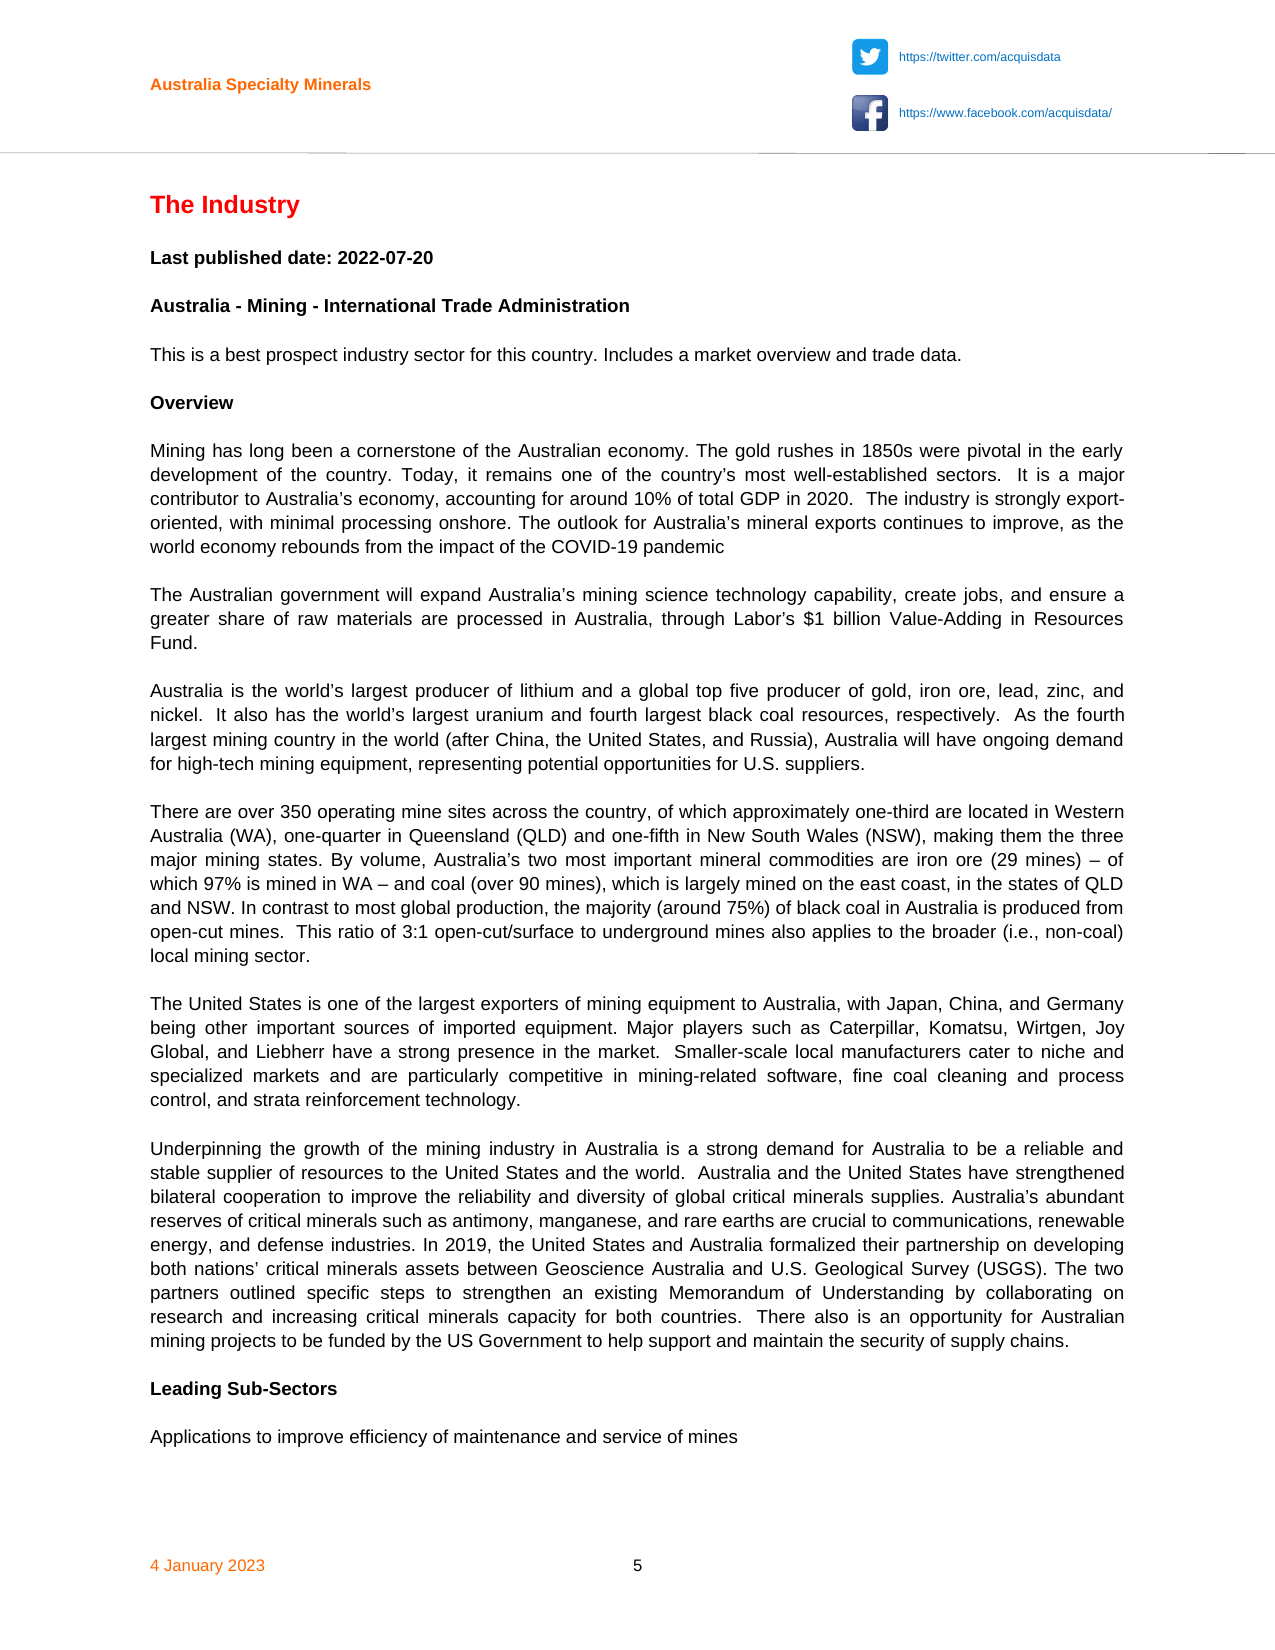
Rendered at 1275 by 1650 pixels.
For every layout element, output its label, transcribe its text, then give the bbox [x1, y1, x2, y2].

text This is a best prospect industry sector for this country. Includes a market overview and trade data. [150, 343, 1125, 365]
text Australia - Mining - International Trade Administration [150, 295, 1125, 317]
text Leading Sub-Sectors [150, 1378, 1125, 1399]
text The Australian government will expand Australia’s mining science technology capability, create jobs, and ensure a greater share of raw materials are processed in Australia, through Labor’s $1 billion Value-Adding in Resources Fund. [150, 584, 1125, 654]
text Australia is the world’s largest producer of lithium and a global top five producer of gold, iron ore, lead, zinc, and nickel. It also has the world’s largest uranium and fourth largest black coal resources, respectively. As the fourth largest mining country in the world (after China, the United States, and Russia), Australia will have ongoing demand for high-tech mining equipment, representing potential opportunities for U.S. suppliers. [150, 680, 1125, 774]
text The Industry [150, 190, 1125, 219]
text Overview [150, 391, 1125, 413]
text Mining has long been a cornerstone of the Australian economy. The gold rushes in 1850s were pivotal in the early development of the country. Today, it remains one of the country’s most well-established sectors. It is a major contributor to Australia’s economy, accounting for around 10% of total GDP in 2020. The industry is strongly export-oriented, with minimal processing onshore. The outlook for Australia’s mineral exports continues to improve, as the world economy rebounds from the impact of the COVID-19 pandemic [150, 439, 1125, 557]
picture [851, 94, 889, 132]
text Applications to improve efficiency of maintenance and service of mines [150, 1426, 1125, 1448]
picture [851, 38, 889, 76]
text There are over 350 operating mine sites across the country, of which approximately one-third are located in Western Australia (WA), one-quarter in Queensland (QLD) and one-fifth in New South Wales (NSW), making them the three major mining states. By volume, Australia’s two most important mineral commodities are iron ore (29 mines) – of which 97% is mined in WA – and coal (over 90 mines), which is largely mined on the east coast, in the states of QLD and NSW. In contrast to most global production, the majority (around 75%) of black coal in Australia is produced from open-cut mines. This ratio of 3:1 open-cut/surface to underground mines also applies to the broader (i.e., non-coal) local mining sector. [150, 801, 1125, 966]
text The United States is one of the largest exporters of mining equipment to Australia, with Japan, China, and Germany being other important sources of imported equipment. Major players such as Caterpillar, Komatsu, Wirtgen, Joy Global, and Liebherr have a strong presence in the market. Smaller-scale local manufacturers cater to niche and specialized markets and are particularly competitive in mining-related software, fine coal cleaning and process control, and strata reinforcement technology. [150, 993, 1125, 1111]
text Last published date: 2022-07-20 [150, 247, 1125, 269]
text Underpinning the growth of the mining industry in Australia is a strong demand for Australia to be a reliable and stable supplier of resources to the United States and the world. Australia and the United States have strengthened bilateral cooperation to improve the reliability and diversity of global critical minerals supplies. Australia’s abundant reserves of critical minerals such as antimony, manganese, and rare earths are crucial to communications, renewable energy, and defense industries. In 2019, the United States and Australia formalized their partnership on developing both nations’ critical minerals assets between Geoscience Australia and U.S. Geological Survey (USGS). The two partners outlined specific steps to strengthen an existing Memorandum of Understanding by collaborating on research and increasing critical minerals capacity for both countries. There also is an opportunity for Australian mining projects to be funded by the US Government to help support and maintain the security of supply chains. [150, 1137, 1125, 1351]
